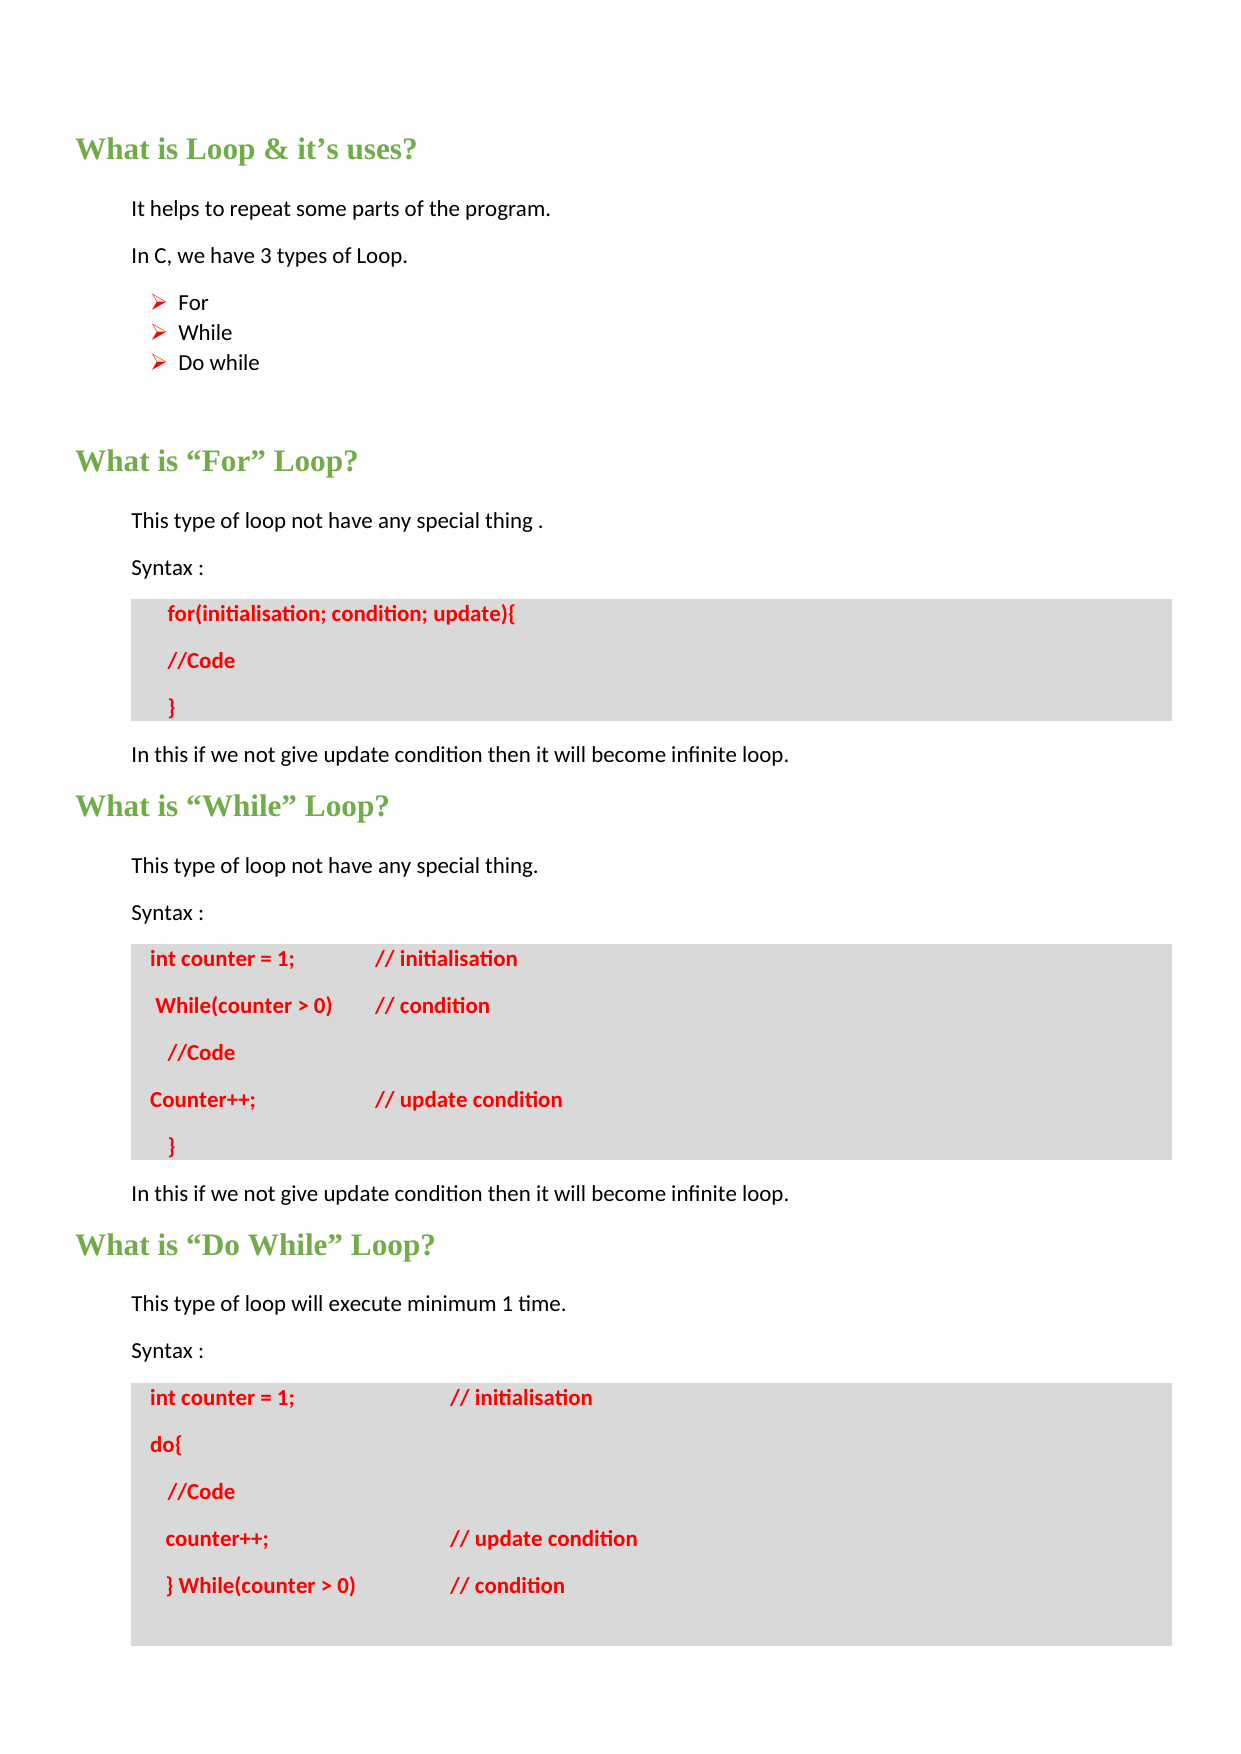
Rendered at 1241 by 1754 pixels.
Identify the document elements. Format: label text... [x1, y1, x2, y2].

text Syntax : [131, 553, 1172, 581]
text counter++; // update condition [131, 1524, 1172, 1552]
text //Code [131, 1038, 1172, 1066]
list Do while [150, 348, 1172, 376]
text Syntax : [131, 898, 1172, 926]
text In this if we not give update condition then it will become infinite loop. [131, 740, 1172, 768]
text int counter = 1; // initialisation [131, 944, 1172, 973]
text While(counter > 0) // condition [131, 991, 1172, 1019]
text This type of loop not have any special thing . [131, 506, 1172, 534]
text do{ [131, 1430, 1172, 1458]
text It helps to repeat some parts of the program. [131, 194, 1172, 222]
text This type of loop not have any special thing. [131, 851, 1172, 879]
text } [131, 1132, 1172, 1160]
text In this if we not give update condition then it will become infinite loop. [131, 1179, 1172, 1207]
text This type of loop will execute minimum 1 time. [131, 1289, 1172, 1318]
text Syntax : [131, 1336, 1172, 1364]
text //Code [131, 646, 1172, 674]
text //Code [131, 1477, 1172, 1505]
text } [131, 693, 1172, 721]
text for(initialisation; condition; update){ [131, 599, 1172, 628]
text What is Loop & it’s uses? [75, 130, 1172, 166]
text What is “For” Loop? [75, 442, 1172, 478]
text In C, we have 3 types of Loop. [131, 241, 1172, 269]
text What is “Do While” Loop? [75, 1226, 1172, 1262]
list For [150, 288, 1172, 316]
text } While(counter > 0) // condition [131, 1571, 1172, 1599]
text What is “While” Loop? [75, 787, 1172, 823]
text int counter = 1; // initialisation [131, 1383, 1172, 1411]
text Counter++; // update condition [131, 1085, 1172, 1113]
list While [150, 318, 1172, 346]
